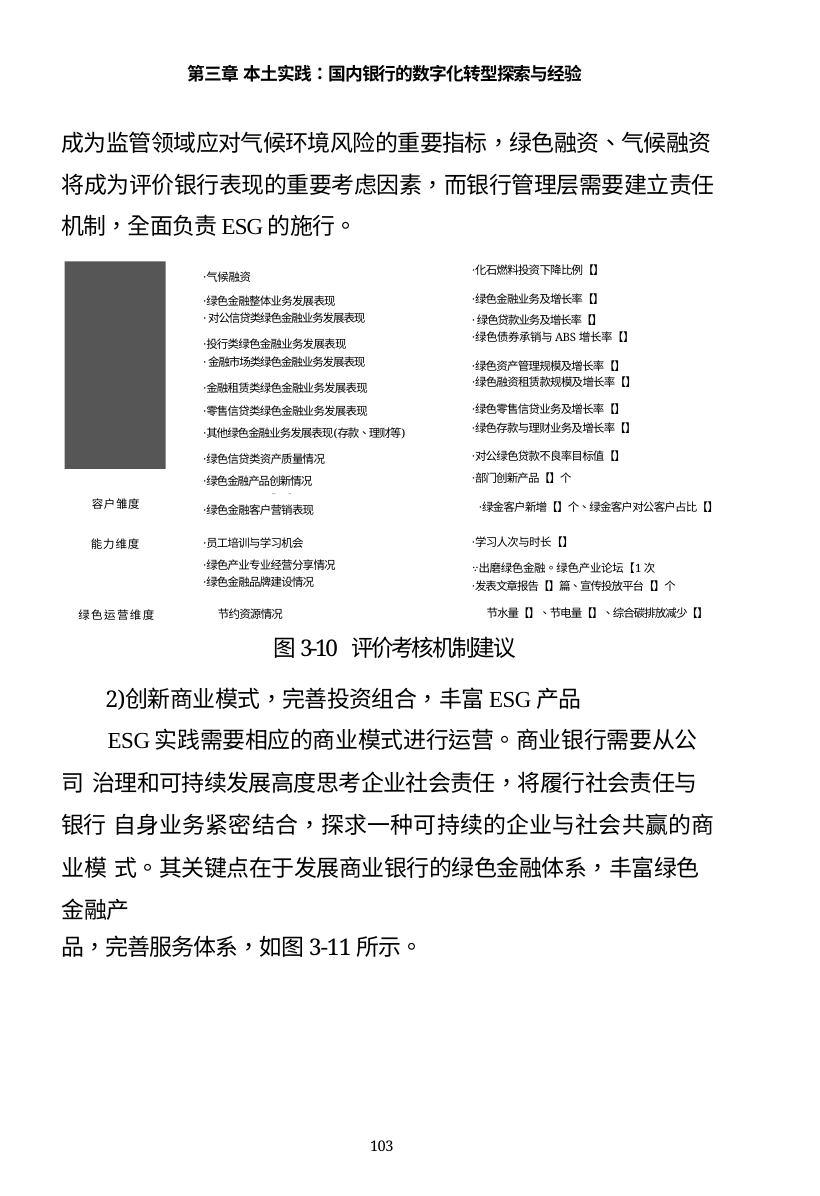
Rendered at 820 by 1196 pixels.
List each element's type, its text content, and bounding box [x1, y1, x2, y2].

text ·绿色债券承销与ABS 增长率【】 [472, 335, 719, 359]
text ·化石燃料投资下降比例【】 [472, 268, 719, 292]
text ·部门创新产品【】个 [472, 471, 719, 485]
text ·零售信贷类绿色金融业务发展表现 [203, 404, 461, 418]
text ·学习人次与时长【】 [472, 534, 719, 550]
text ·绿色资产管理规模及增长率【】 [472, 359, 719, 373]
text · 绿色贷款业务及增长率【】 [472, 313, 719, 328]
text 节水量【】、节电量【】、综合碳排放减少【】 [486, 606, 719, 621]
text ·绿色零售信贷业务及增长率【】 [472, 402, 719, 416]
text 容户雏度 [92, 497, 193, 512]
text ·绿色金融品牌建设情况 [203, 582, 461, 608]
text ·绿色存款与理财业务及增长率【】 [472, 426, 719, 449]
text ·绿色信贷类资产质量情况 [203, 452, 461, 466]
text ·绿色产业专业经营分享情况 [203, 558, 461, 572]
text ·绿色金融客户营销表现 [203, 503, 461, 517]
text ·发表文章报告【】篇、宣传投放平台【】个 [472, 579, 719, 594]
text ·员工培训与学习机会 [203, 537, 461, 551]
text ·绿色金融产品创新情况 [203, 474, 461, 488]
text ·绿色金融业务及增长率【】 [472, 292, 719, 306]
text · 金融市场类绿色金融业务发展表现 [203, 359, 461, 381]
text 能力维度 [91, 537, 193, 552]
text 机制，全面负责ESG的施行。 [61, 212, 719, 240]
text ∵出磨绿色金融。绿色产业论坛【1次 [472, 561, 719, 576]
text ·对公绿色贷款不良率目标值【】 [472, 449, 719, 464]
text · 对公信贷类绿色金融业务发展表现 [203, 315, 461, 337]
text 2)创新商业模式，完善投资组合，丰富ESG产品 [105, 685, 719, 714]
text ·其他绿色金融业务发展表现(存款、理财等) [203, 426, 461, 440]
text ·投行类绿色金融业务发展表现 [203, 337, 461, 351]
text 成为监管领域应对气候环境风险的重要指标，绿色融资、气候融资 将成为评价银行表现的重要考虑因素，而银行管理层需要建立责任 [61, 127, 714, 201]
text 节约资源情况 [218, 608, 461, 622]
text ·金融租赁类绿色金融业务发展表现 [203, 381, 461, 395]
text 第三章 本土实践：国内银行的数字化转型探索与经验 [188, 62, 719, 84]
text ESG实践需要相应的商业模式进行运营。商业银行需要从公司 治理和可持续发展高度思考企业社会责任，将履行社会责任与银行 自身业务紧密结合，探求一种可持续的企业与社会共赢的商业模 式。其关键点在于发展商业银行的绿色金融体系，丰富绿色金融产 [61, 724, 717, 925]
text ·绿金客户新增【】个、绿金客户对公客户占比【】 [472, 500, 719, 514]
text ·绿色融资租赁款规模及增长率【】 [472, 379, 719, 402]
text 图3-10 评价考核机制建议 [273, 633, 719, 662]
text 品，完善服务体系，如图3-11所示。 [61, 937, 719, 960]
text ·气候融资 [203, 270, 461, 284]
text ·绿色金融整体业务发展表现 [203, 294, 461, 308]
